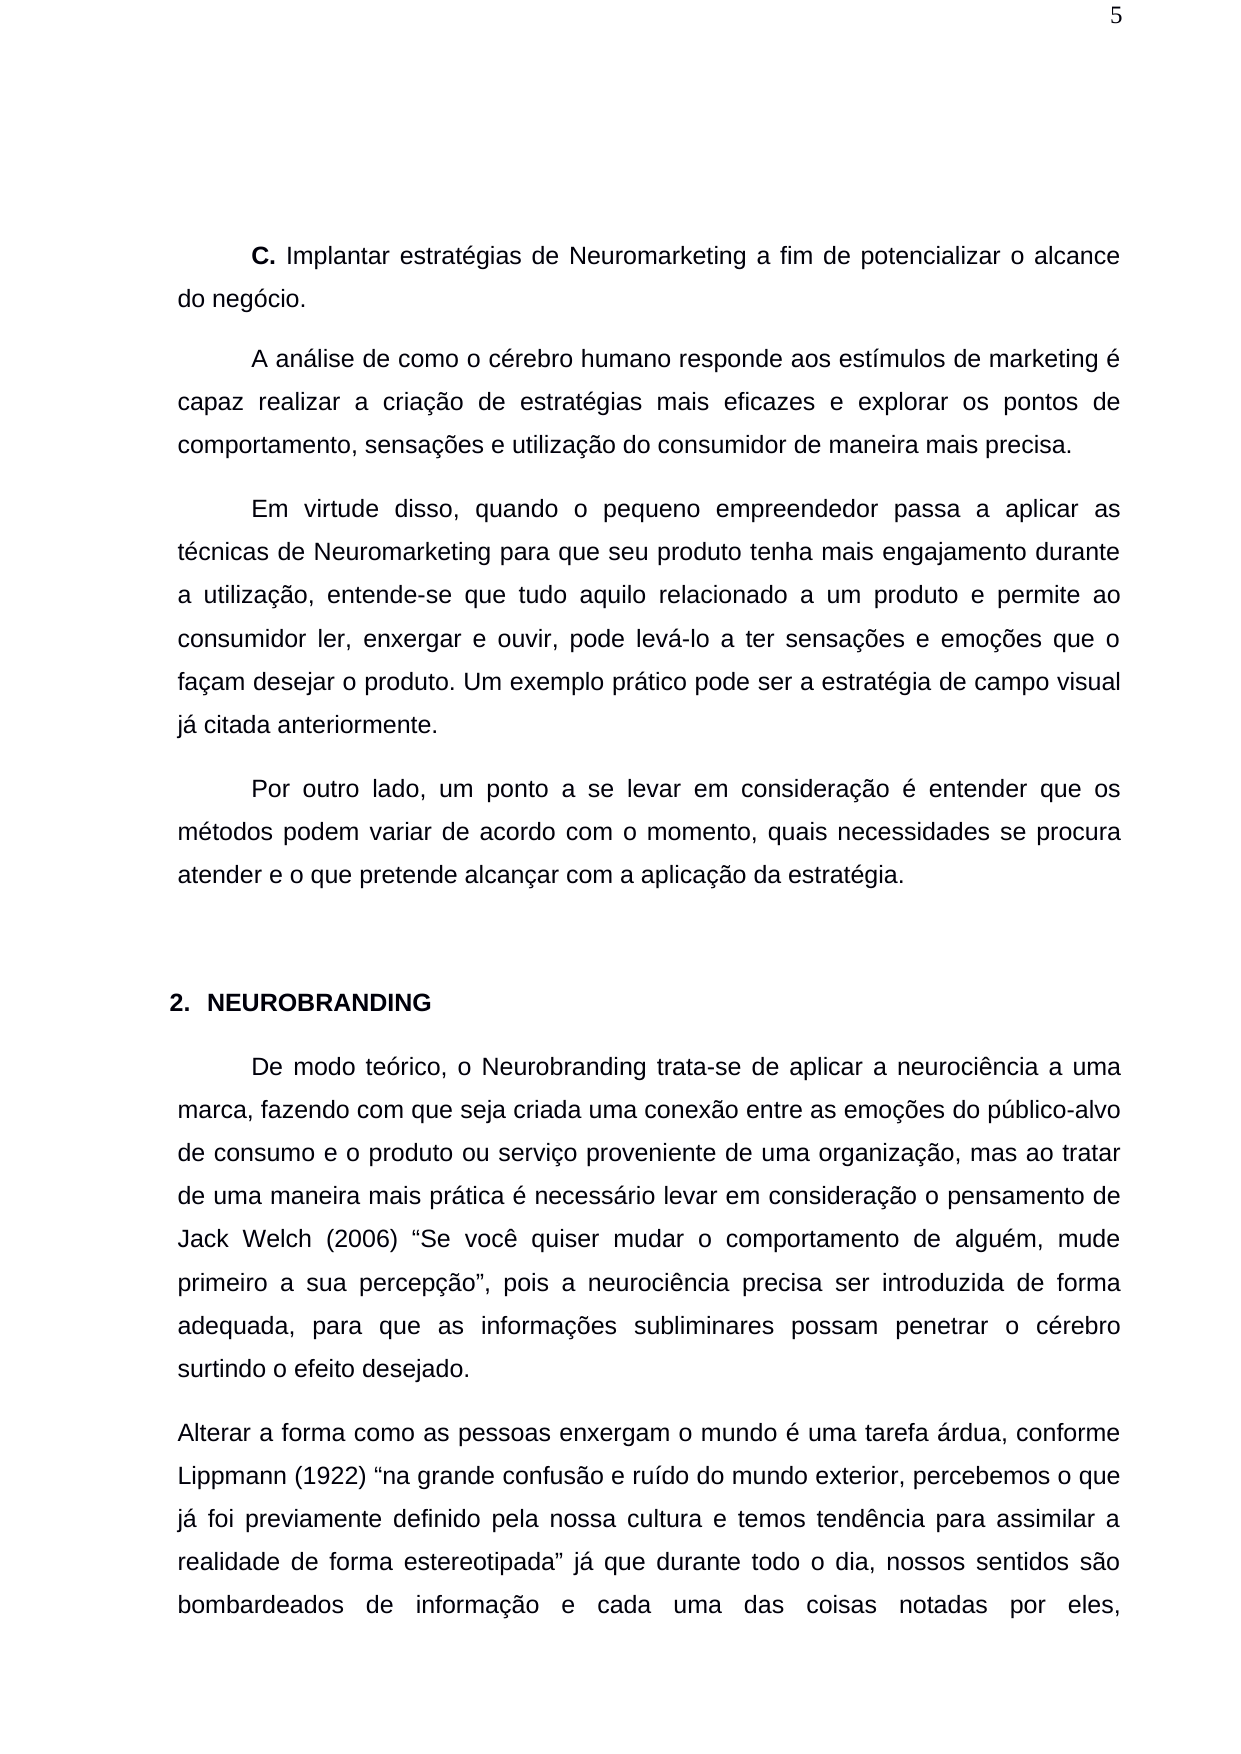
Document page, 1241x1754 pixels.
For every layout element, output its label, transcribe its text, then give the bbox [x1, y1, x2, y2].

text Em virtude disso, quando o pequeno empreendedor passa a aplicar as técnicas de Neuromarketing para que seu produto tenha mais engajamento durante a utilização, entende-se que tudo aquilo relacionado a um produto e permite ao consumidor ler, enxergar e ouvir, pode levá-lo a ter sensações e emoções que o façam desejar o produto. Um exemplo prático pode ser a estratégia de campo visual já citada anteriormente. [177, 494, 1122, 739]
text Por outro lado, um ponto a se levar em consideração é entender que os métodos podem variar de acordo com o momento, quais necessidades se procura atender e o que pretende alcançar com a aplicação da estratégia. [177, 774, 1122, 889]
list NEUROBRANDING [169, 988, 1122, 1017]
text A análise de como o cérebro humano responde aos estímulos de marketing é capaz realizar a criação de estratégias mais eficazes e explorar os pontos de comportamento, sensações e utilização do consumidor de maneira mais precisa. [177, 344, 1122, 459]
text De modo teórico, o Neurobranding trata-se de aplicar a neurociência a uma marca, fazendo com que seja criada uma conexão entre as emoções do público-alvo de consumo e o produto ou serviço proveniente de uma organização, mas ao tratar de uma maneira mais prática é necessário levar em consideração o pensamento de Jack Welch (2006) “Se você quiser mudar o comportamento de alguém, mude primeiro a sua percepção”, pois a neurociência precisa ser introduzida de forma adequada, para que as informações subliminares possam penetrar o cérebro surtindo o efeito desejado. [177, 1052, 1122, 1383]
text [177, 1418, 1122, 1619]
text C. Implantar estratégias de Neuromarketing a fim de potencializar o alcance do negócio. [177, 241, 1122, 313]
